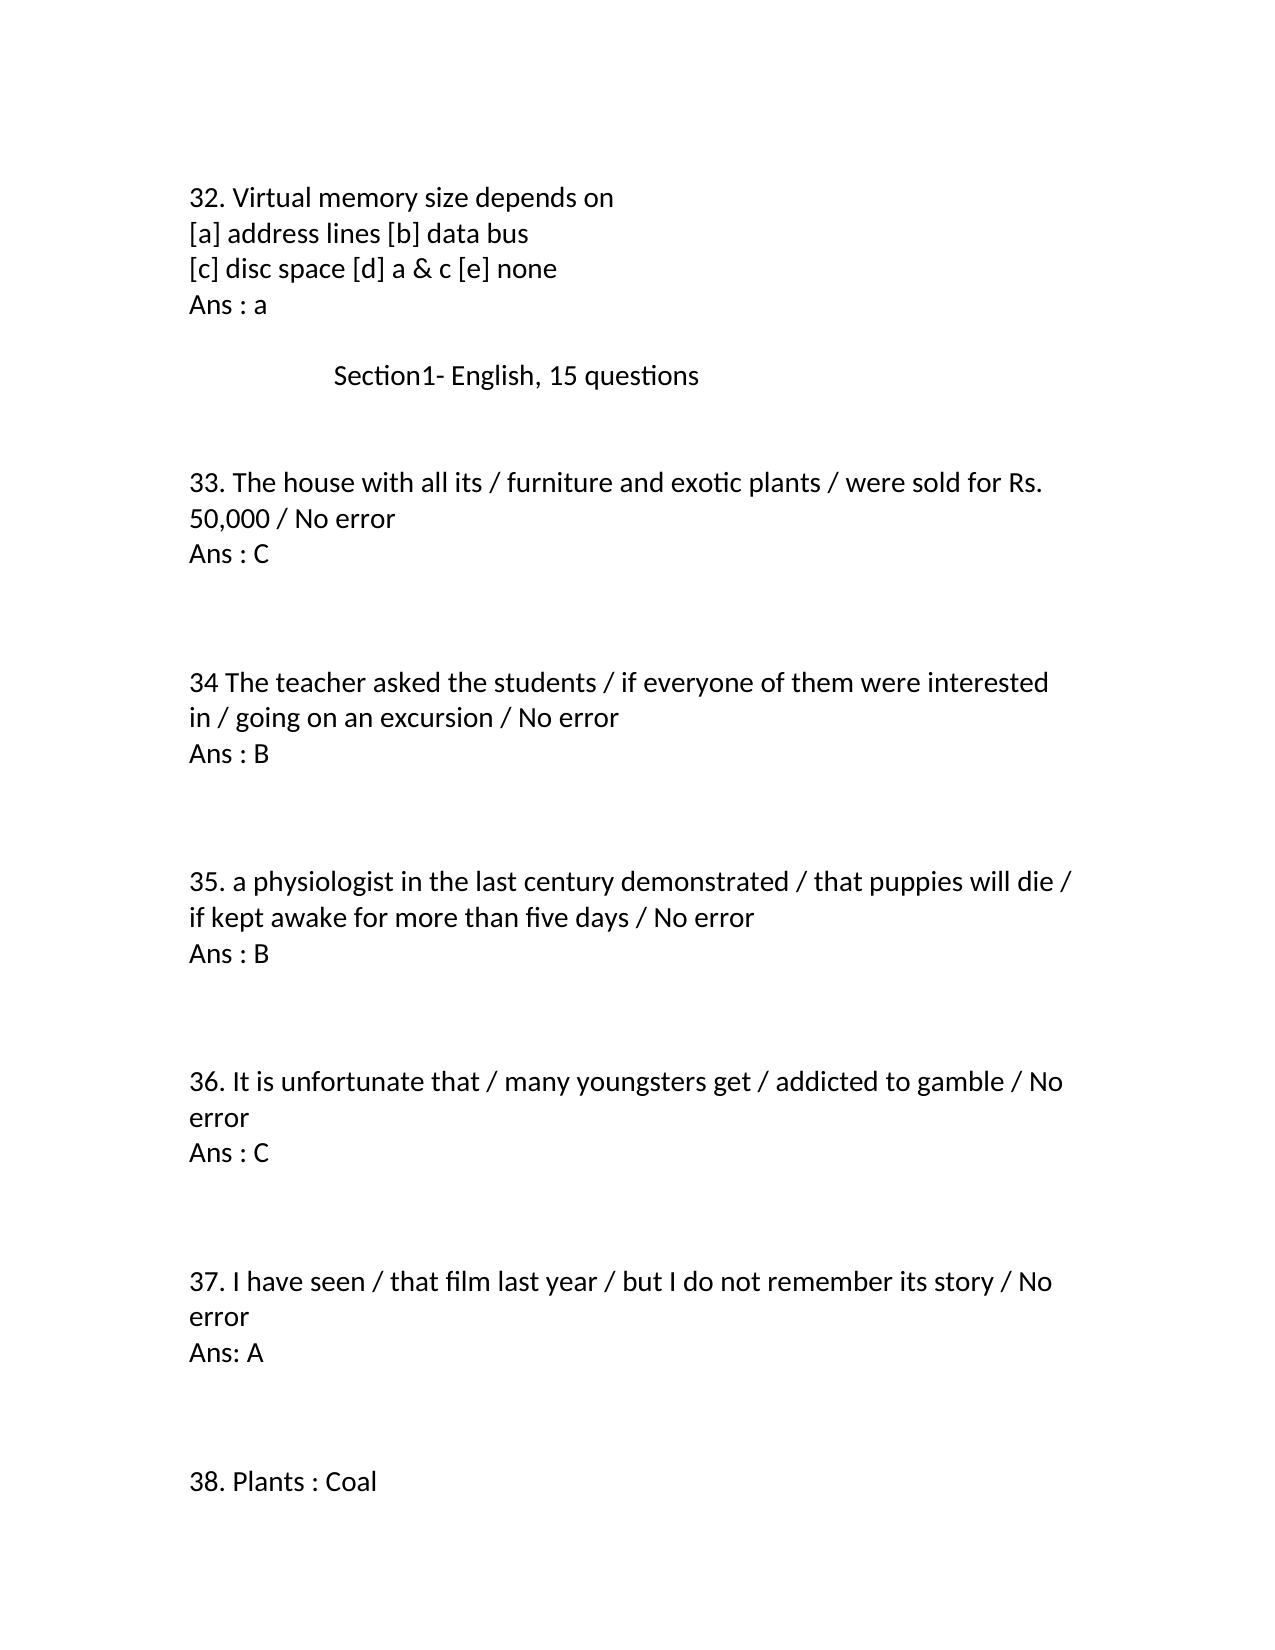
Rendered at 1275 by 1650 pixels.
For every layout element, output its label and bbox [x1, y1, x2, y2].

table_cell [189, 150, 1086, 1498]
